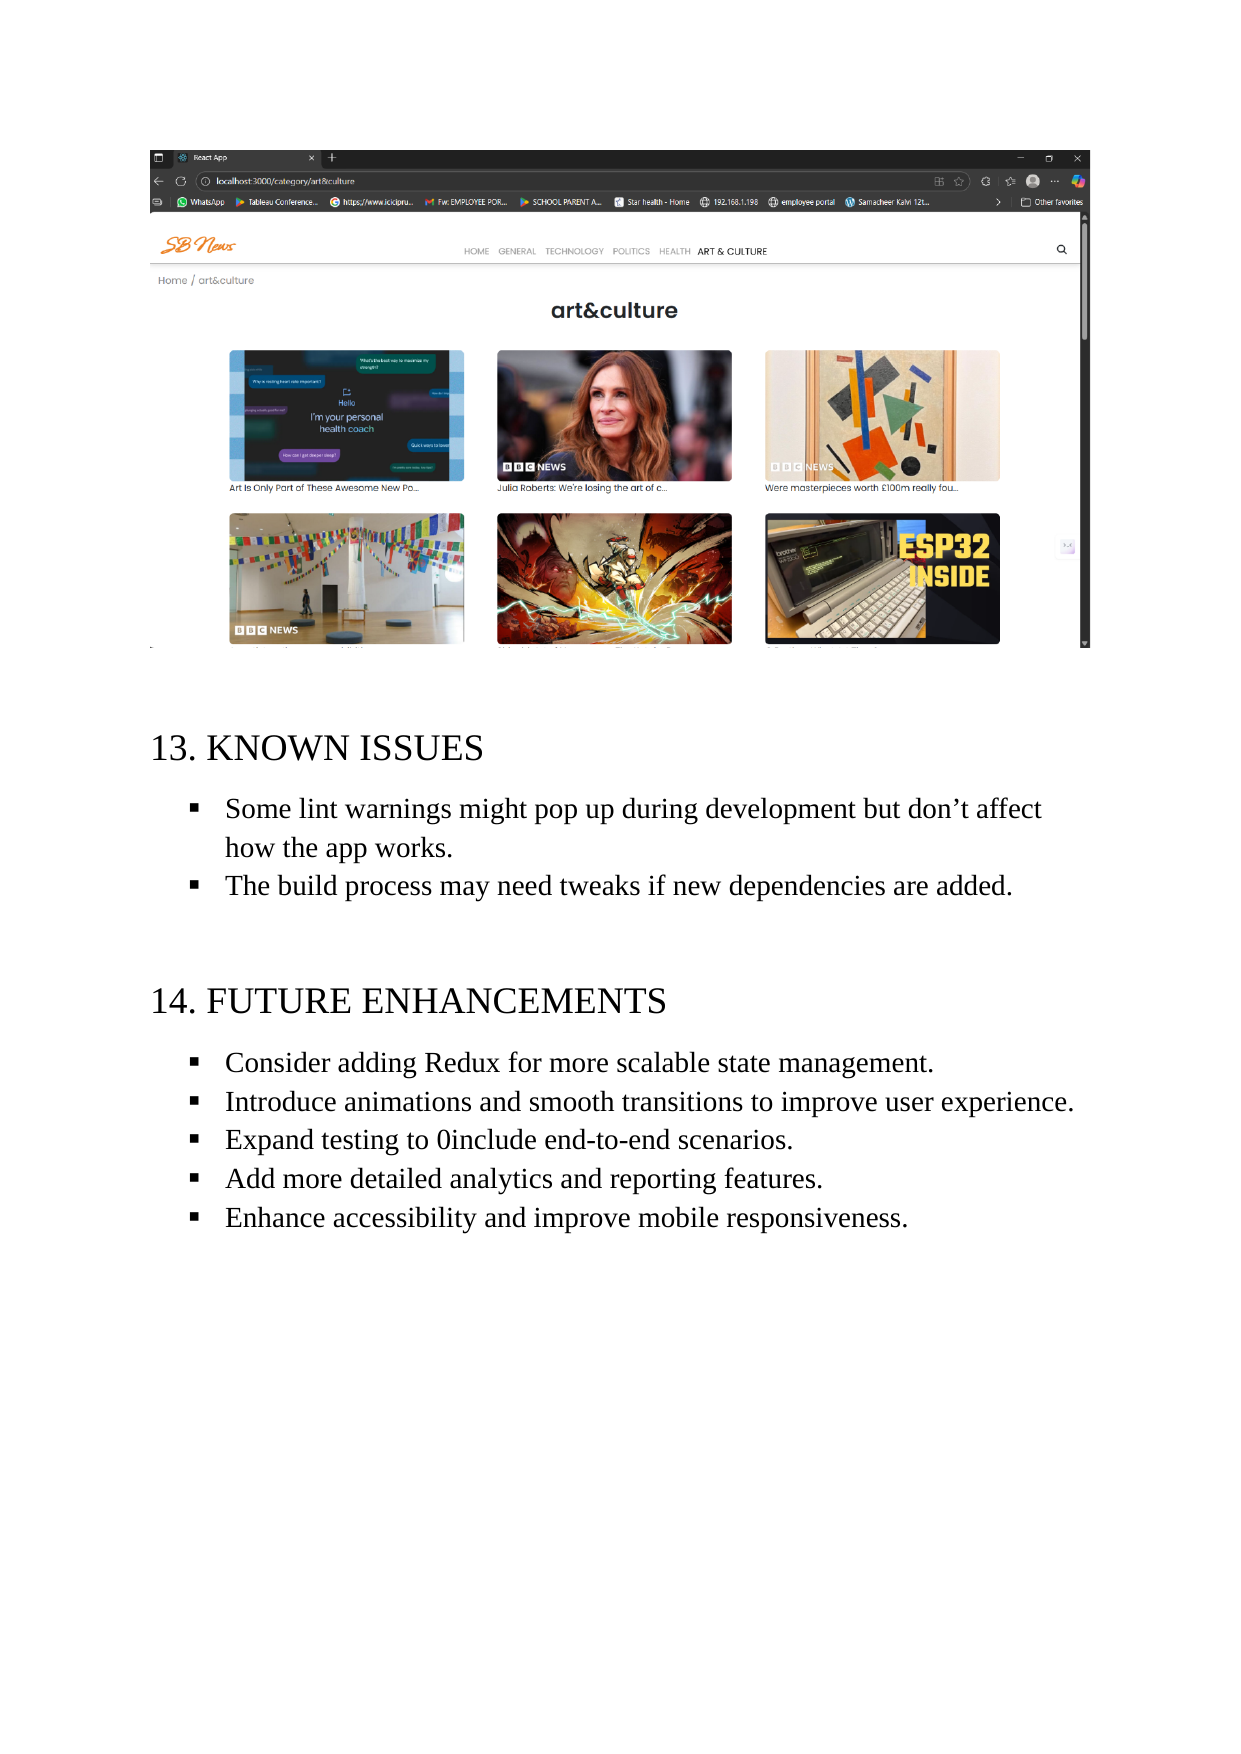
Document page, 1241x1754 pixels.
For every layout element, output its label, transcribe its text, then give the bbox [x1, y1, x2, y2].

list Enhance accessibility and improve mobile responsiveness. [187, 1200, 1090, 1233]
text 13. KNOWN ISSUES [150, 725, 1090, 768]
list The build process may need tweaks if new dependencies are added. [187, 868, 1090, 902]
list Some lint warnings might pop up during development but don’t affect how the app works. [187, 791, 1090, 863]
list Introduce animations and smooth transitions to improve user experience. [187, 1084, 1090, 1117]
picture [150, 150, 1091, 648]
list Expand testing to 0include end-to-end scenarios. [187, 1122, 1090, 1156]
list Add more detailed analytics and reporting features. [187, 1161, 1090, 1195]
text 14. FUTURE ENHANCEMENTS [150, 979, 1090, 1022]
list Consider adding Redux for more scalable state management. [187, 1045, 1090, 1079]
